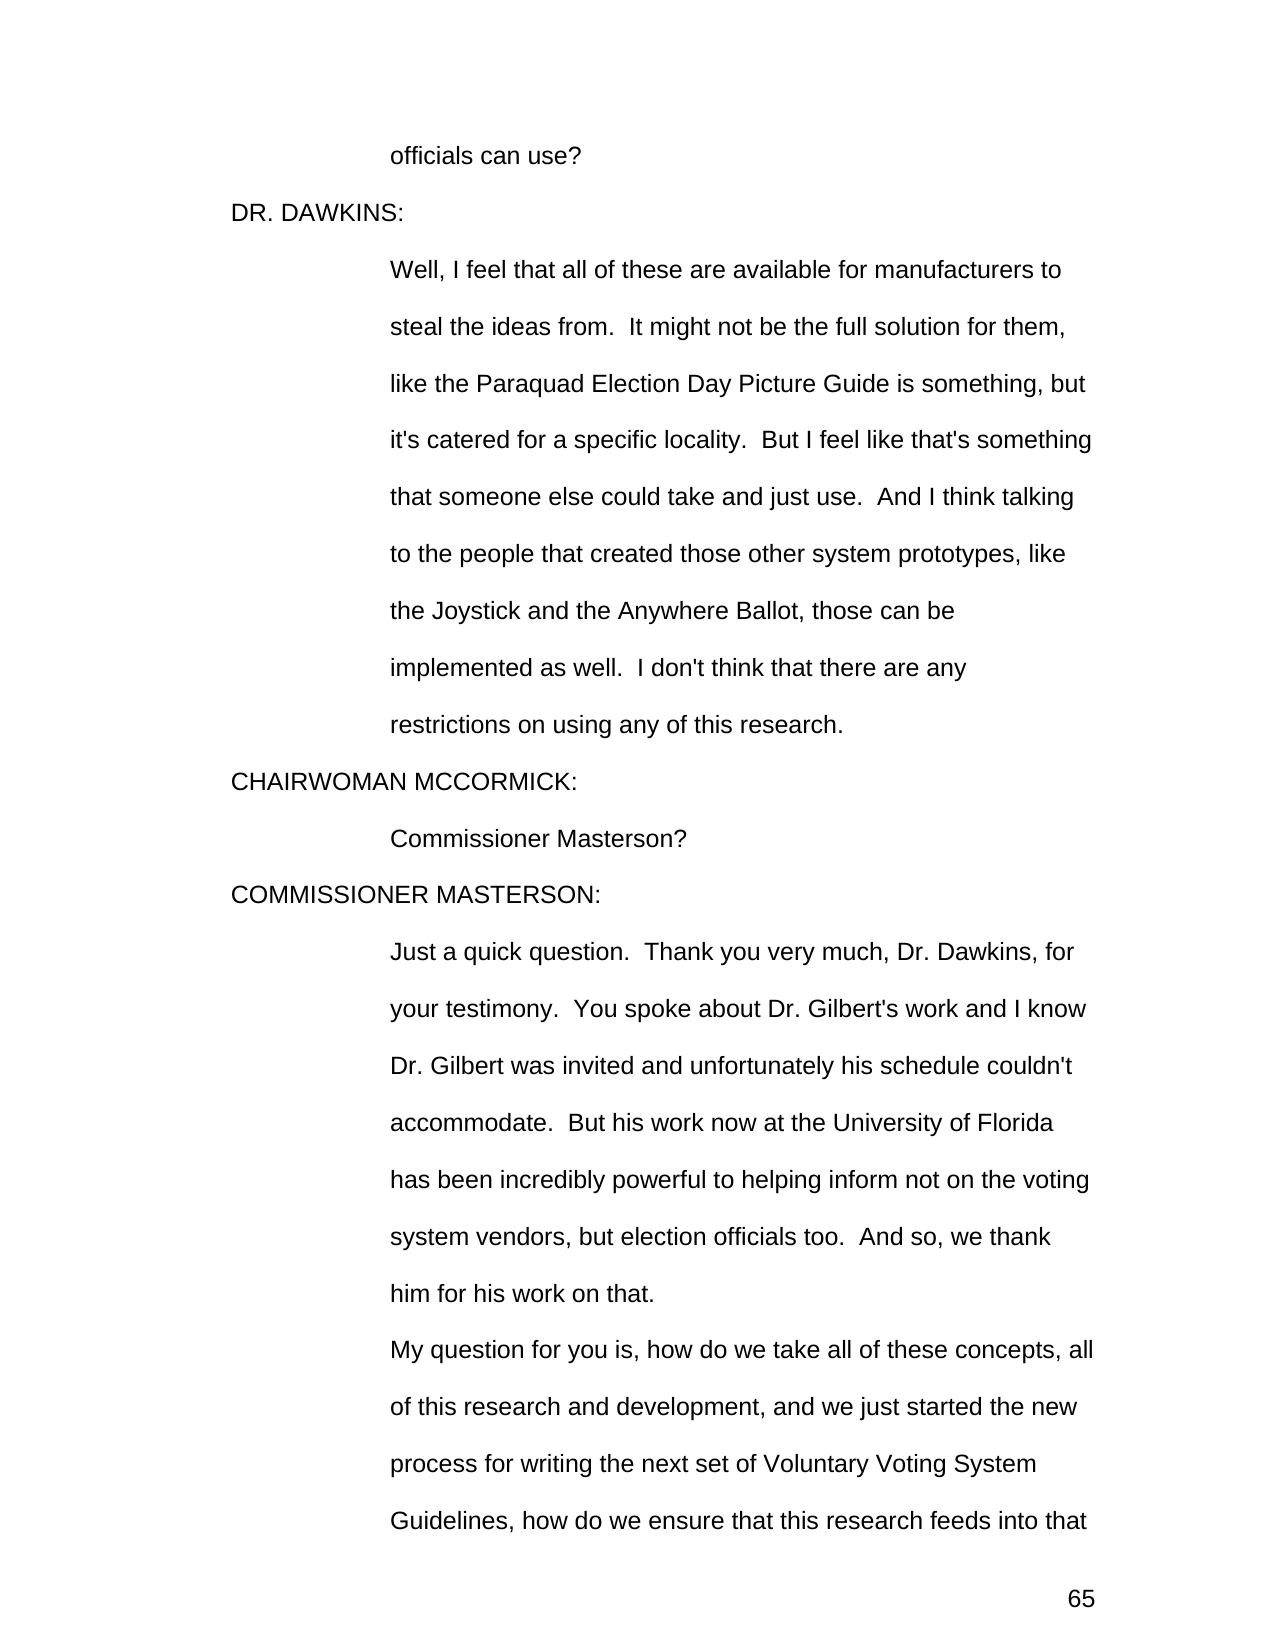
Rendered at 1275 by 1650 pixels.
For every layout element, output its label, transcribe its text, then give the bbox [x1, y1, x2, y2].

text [390, 119, 1095, 176]
text COMMISSIONER MASTERSON: [231, 858, 1095, 915]
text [390, 1313, 1095, 1541]
text CHAIRWOMAN MCCORMICK: [231, 745, 1095, 802]
text DR. DAWKINS: [231, 176, 1095, 233]
text Commissioner Masterson? [390, 802, 1095, 858]
text Well, I feel that all of these are available for manufacturers to steal the ideas from. It might not be the full solution for them, like the Paraquad Election Day Picture Guide is something, but it's catered for a specific locality. But I feel like that's something that someone else could take and just use. And I think talking to the people that created those other system prototypes, like the Joystick and the Anywhere Ballot, those can be implemented as well. I don't think that there are any restrictions on using any of this research. [390, 233, 1095, 745]
text Just a quick question. Thank you very much, Dr. Dawkins, for your testimony. You spoke about Dr. Gilbert's work and I know Dr. Gilbert was invited and unfortunately his schedule couldn't accommodate. But his work now at the University of Florida has been incredibly powerful to helping inform not on the voting system vendors, but election officials too. And so, we thank him for his work on that. [390, 915, 1095, 1313]
